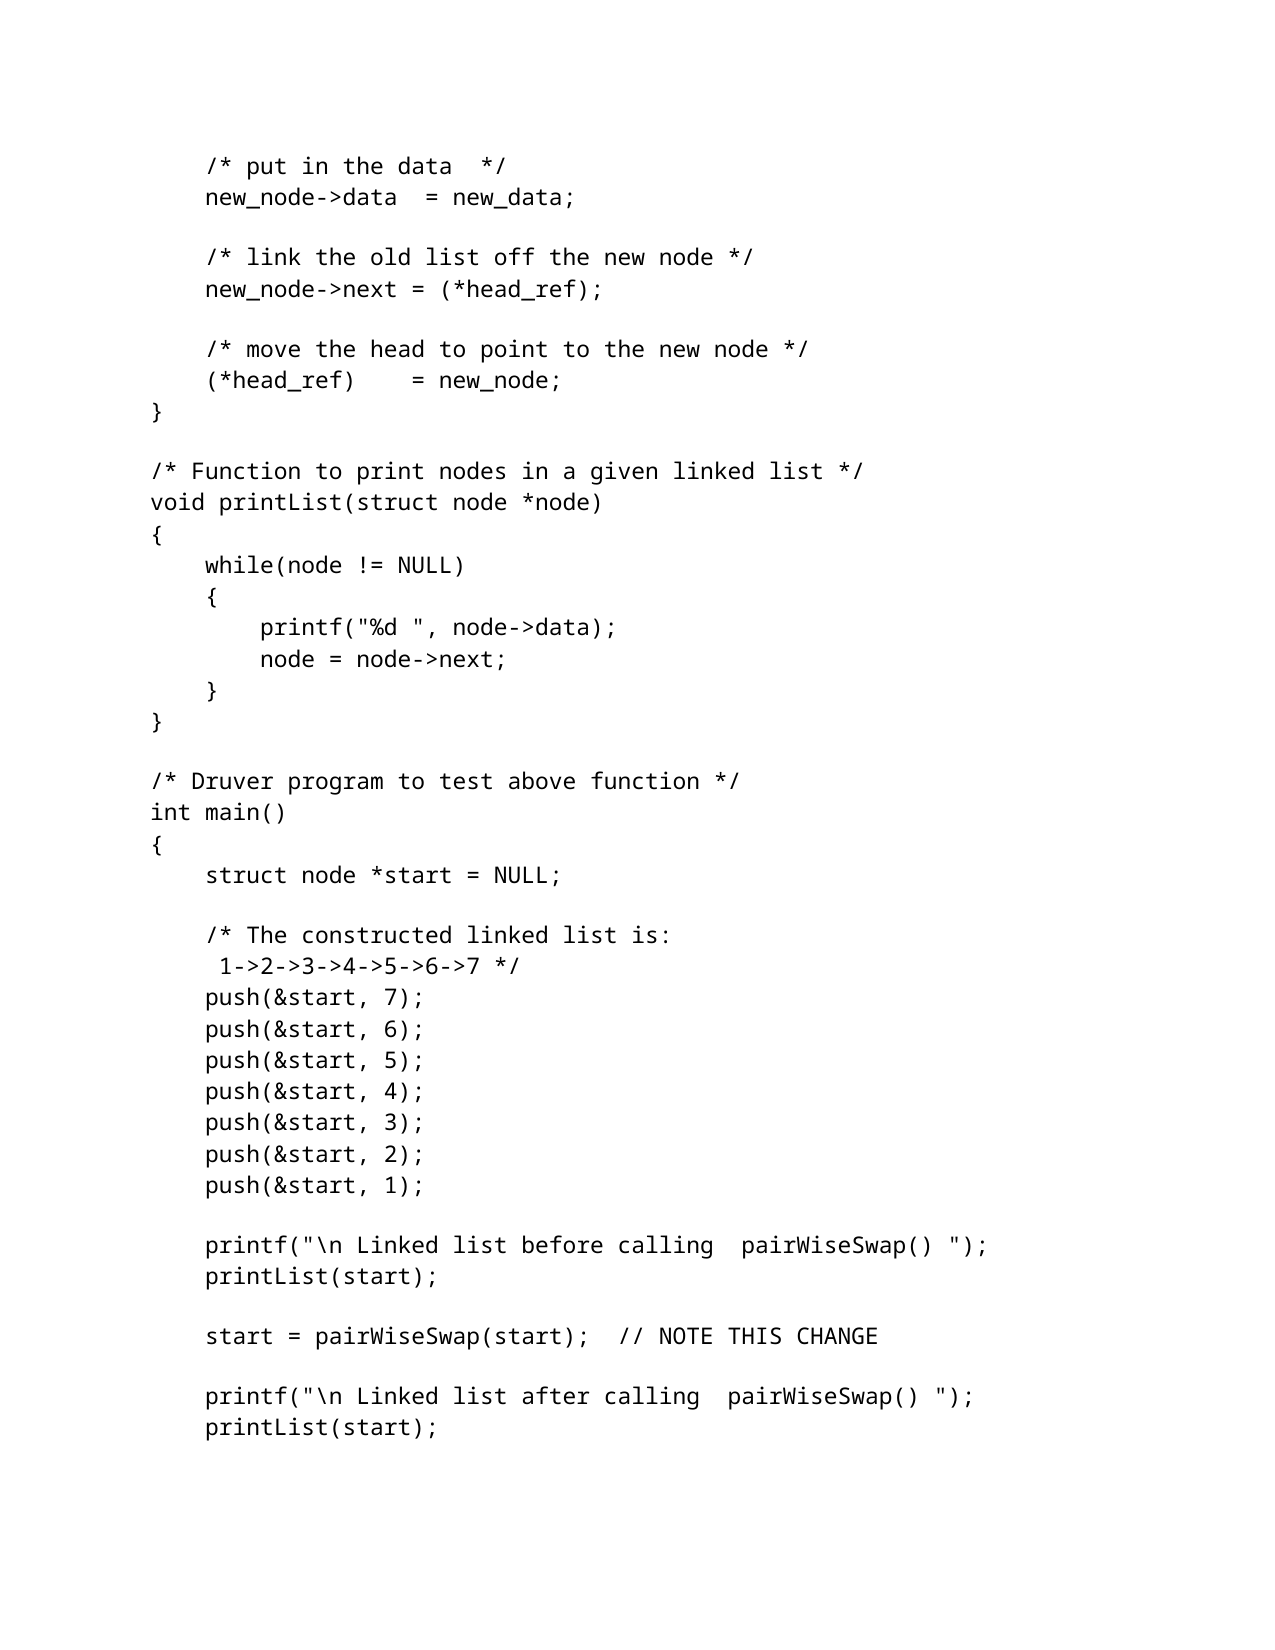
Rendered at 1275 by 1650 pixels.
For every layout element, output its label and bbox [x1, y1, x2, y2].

text [150, 150, 1125, 1471]
